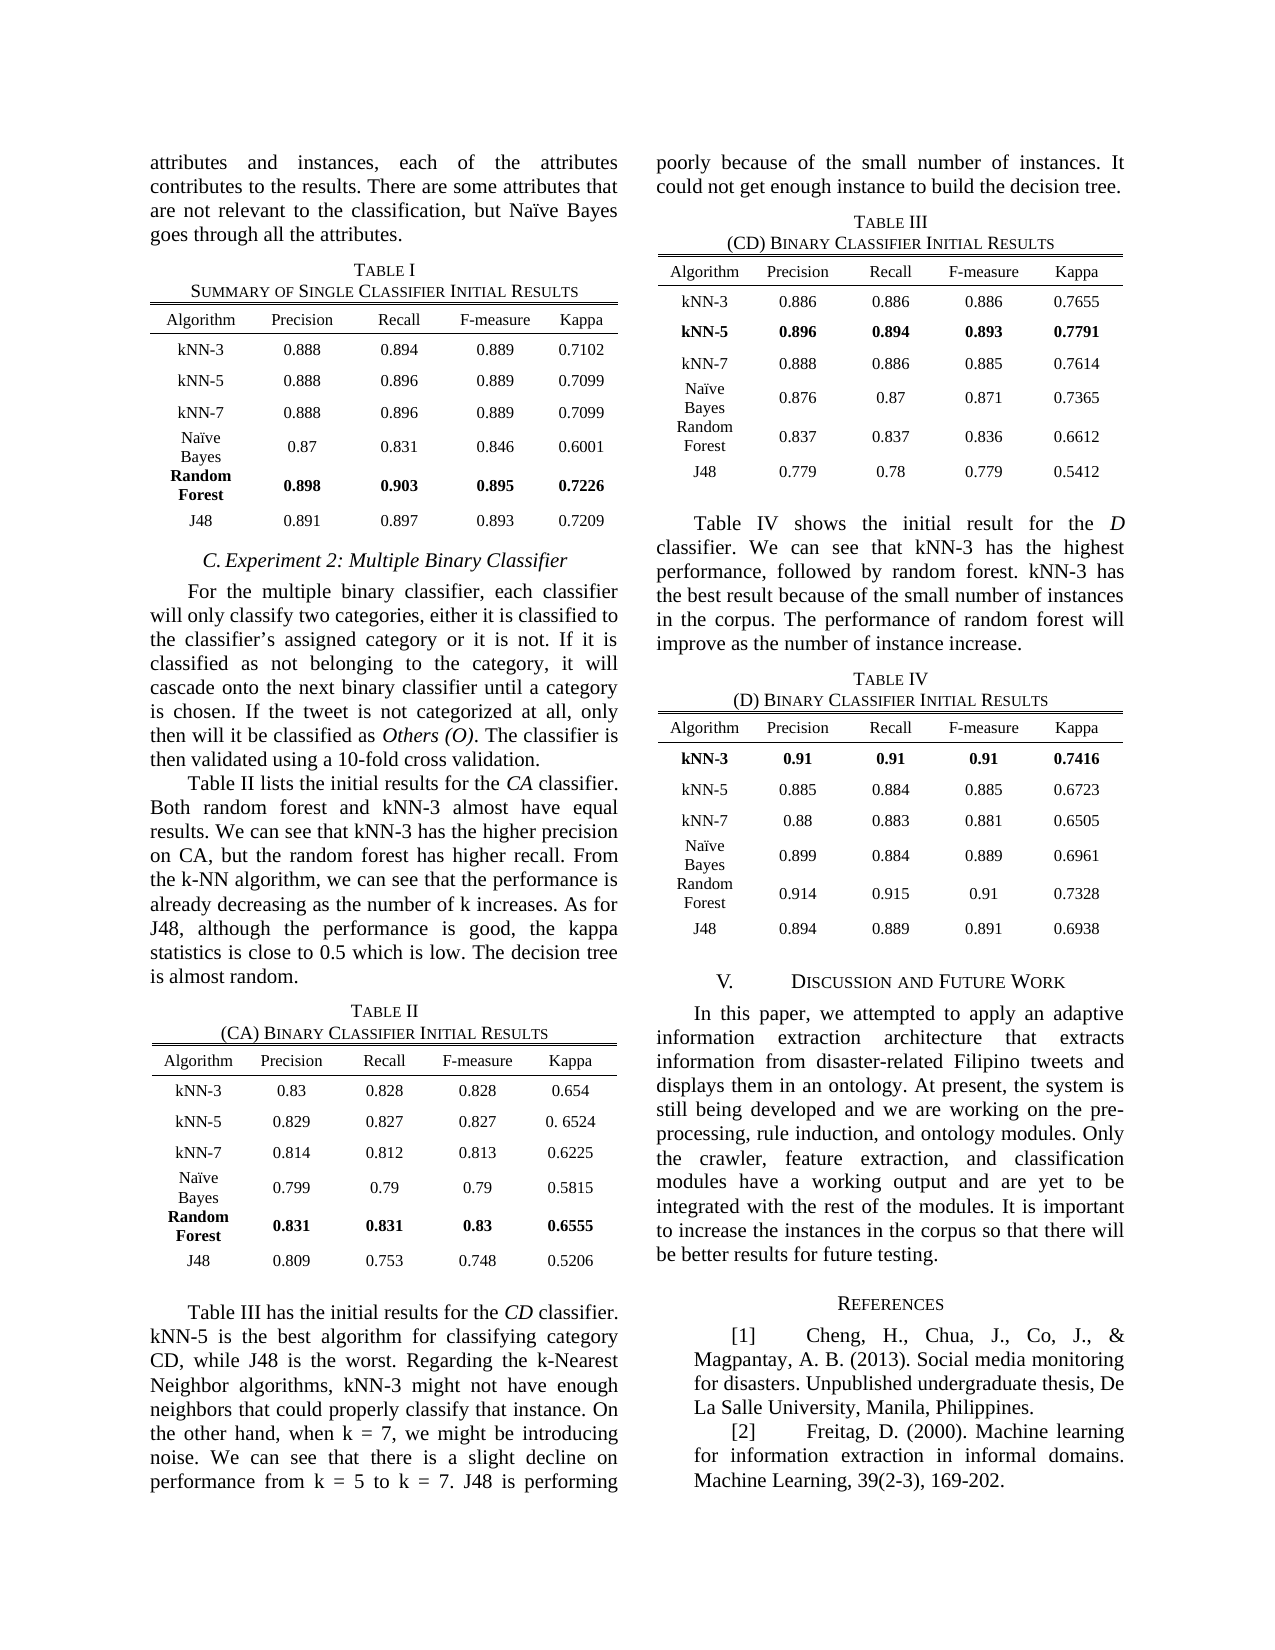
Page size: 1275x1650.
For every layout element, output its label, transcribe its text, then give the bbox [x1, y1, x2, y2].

table_cell 0.91 [937, 743, 1030, 773]
table_cell 0.888 [251, 396, 353, 428]
table_cell 0.828 [338, 1076, 431, 1106]
table_cell 0.6001 [545, 428, 618, 466]
text Table IV shows the initial result for the D classifier. We can see that kNN-3 has the highest performance, followed by random forest. kNN-3 has the best result because of the small number of instances in the corpus. The performance of random forest will improve as the number of instance increase. [656, 511, 1125, 655]
table_cell 0.7209 [545, 504, 618, 536]
table_cell 0.885 [937, 348, 1030, 379]
table_cell 0.6961 [1030, 836, 1123, 874]
table_cell 0.837 [844, 417, 937, 455]
table_cell 0.7365 [1030, 379, 1123, 417]
table_cell 0.91 [751, 743, 844, 773]
table_cell 0.896 [751, 316, 844, 347]
table_cell 0.894 [751, 913, 844, 944]
table_cell 0.885 [937, 773, 1030, 804]
table_cell 0.883 [844, 805, 937, 836]
subtitle Experiment 2: Multiple Binary Classifier [165, 548, 619, 572]
table_header F-measure [937, 714, 1030, 742]
table_header Recall [338, 1046, 431, 1074]
table_cell Naïve Bayes [152, 1168, 245, 1207]
table_cell 0. 6524 [524, 1106, 617, 1137]
table_cell 0.5412 [1030, 455, 1123, 487]
table_cell 0.837 [751, 417, 844, 455]
table_cell 0.846 [445, 428, 545, 466]
table_cell 0.871 [937, 379, 1030, 417]
text For the multiple binary classifier, each classifier will only classify two categories, either it is classified to the classifier’s assigned category or it is not. If it is classified as not belonging to the category, it will cascade onto the next binary classifier until a category is chosen. If the tweet is not categorized at all, only then will it be classified as Others (O). The classifier is then validated using a 10-fold cross validation. [150, 579, 619, 771]
table_cell 0.903 [353, 466, 445, 504]
table_cell 0.88 [751, 805, 844, 836]
table_cell 0.7416 [1030, 743, 1123, 773]
table_cell 0.6938 [1030, 913, 1123, 944]
table_cell kNN-7 [152, 1137, 245, 1168]
text Table II lists the initial results for the CA classifier. Both random forest and kNN-3 almost have equal results. We can see that kNN-3 has the higher precision on CA, but the random forest has higher recall. From the k-NN algorithm, we can see that the performance is already decreasing as the number of k increases. As for J48, although the performance is good, the kappa statistics is close to 0.5 which is low. The decision tree is almost random. [150, 771, 619, 988]
table_cell Random Forest [152, 1207, 245, 1245]
table_cell 0.885 [751, 773, 844, 804]
table_cell 0.898 [251, 466, 353, 504]
table_cell J48 [152, 1245, 245, 1276]
table_cell 0.828 [431, 1076, 524, 1106]
table_header Kappa [545, 305, 618, 333]
table_cell kNN-3 [658, 286, 751, 316]
table_cell 0.78 [844, 455, 937, 487]
table_cell 0.893 [445, 504, 545, 536]
table_header Algorithm [150, 305, 251, 333]
table_cell 0.827 [338, 1106, 431, 1137]
table_cell 0.6723 [1030, 773, 1123, 804]
table_cell 0.897 [353, 504, 445, 536]
table_cell 0.881 [937, 805, 1030, 836]
table_header F-measure [937, 257, 1030, 285]
table_cell 0.895 [445, 466, 545, 504]
table_cell J48 [658, 913, 751, 944]
table_cell 0.779 [937, 455, 1030, 487]
text Freitag, D. (2000). Machine learning for information extraction in informal domains. Machine Learning, 39(2-3), 169-202. [694, 1467, 1125, 1492]
table_cell 0.827 [431, 1106, 524, 1137]
table_header Recall [353, 305, 445, 333]
subtitle Discussion and Future Work [656, 969, 1125, 993]
text In this paper, we attempted to apply an adaptive information extraction architecture that extracts information from disaster-related Filipino tweets and displays them in an ontology. At present, the system is still being developed and we are working on the pre-processing, rule induction, and ontology modules. Only the crawler, feature extraction, and classification modules have a working output and are yet to be integrated with the rest of the modules. It is important to increase the instances in the corpus so that there will be better results for future testing. [656, 1001, 1125, 1266]
table_cell 0.891 [251, 504, 353, 536]
subtitle References [656, 1291, 1125, 1315]
text Cheng, H., Chua, J., Co, J., & Magpantay, A. B. (2013). Social media monitoring for disasters. Unpublished undergraduate thesis, De La Salle University, Manila, Philippines. [694, 1323, 1125, 1419]
table_cell 0.889 [937, 836, 1030, 874]
table_cell J48 [150, 504, 251, 536]
table_cell 0.79 [338, 1168, 431, 1207]
table_cell 0.748 [431, 1245, 524, 1276]
table_cell 0.7655 [1030, 286, 1123, 316]
table_cell 0.5815 [524, 1168, 617, 1207]
table_cell 0.7099 [545, 396, 618, 428]
table_cell 0.7102 [545, 334, 618, 365]
table_cell kNN-5 [658, 316, 751, 347]
table_cell Naïve Bayes [150, 428, 251, 466]
table_cell 0.91 [844, 743, 937, 773]
table_cell Random Forest [658, 417, 751, 455]
table_cell kNN-7 [150, 396, 251, 428]
table_cell Naïve Bayes [658, 836, 751, 874]
table_cell 0.7614 [1030, 348, 1123, 379]
table_cell 0.831 [245, 1207, 338, 1245]
table_cell 0.779 [751, 455, 844, 487]
table_cell 0.809 [245, 1245, 338, 1276]
table_cell 0.831 [338, 1207, 431, 1245]
table_cell Random Forest [658, 874, 751, 912]
table_cell 0.886 [844, 286, 937, 316]
table_cell kNN-7 [658, 348, 751, 379]
table_cell 0.829 [245, 1106, 338, 1137]
table_cell 0.886 [844, 348, 937, 379]
table_header Algorithm [152, 1046, 245, 1074]
table_header Recall [844, 257, 937, 285]
table_cell 0.886 [751, 286, 844, 316]
table_cell J48 [658, 455, 751, 487]
table_cell kNN-7 [658, 805, 751, 836]
table_cell 0.896 [353, 365, 445, 396]
table_header Recall [844, 714, 937, 742]
table_cell Naïve Bayes [658, 379, 751, 417]
table_cell 0.654 [524, 1076, 617, 1106]
table_header Algorithm [658, 257, 751, 285]
table_header Algorithm [658, 714, 751, 742]
table_cell 0.891 [937, 913, 1030, 944]
table_cell 0.889 [445, 365, 545, 396]
table_header Precision [751, 714, 844, 742]
table_cell 0.814 [245, 1137, 338, 1168]
table_cell 0.893 [937, 316, 1030, 347]
table_cell 0.896 [353, 396, 445, 428]
table_header Precision [251, 305, 353, 333]
table_cell 0.91 [937, 874, 1030, 912]
table_cell 0.812 [338, 1137, 431, 1168]
table_cell kNN-3 [658, 743, 751, 773]
table_cell 0.894 [353, 334, 445, 365]
table_cell 0.888 [251, 365, 353, 396]
table_cell 0.876 [751, 379, 844, 417]
table_header F-measure [431, 1046, 524, 1074]
table_cell 0.884 [844, 836, 937, 874]
table_cell 0.813 [431, 1137, 524, 1168]
table_cell 0.87 [251, 428, 353, 466]
table_header Kappa [1030, 257, 1123, 285]
table_cell 0.6555 [524, 1207, 617, 1245]
table_cell 0.914 [751, 874, 844, 912]
table_cell Random Forest [150, 466, 251, 504]
table_cell 0.899 [751, 836, 844, 874]
table_cell 0.831 [353, 428, 445, 466]
text Table III has the initial results for the CD classifier. kNN-5 is the best algorithm for classifying category CD, while J48 is the worst. Regarding the k-Nearest Neighbor algorithms, kNN-3 might not have enough neighbors that could properly classify that instance. On the other hand, when k = 7, we might be introducing noise. We can see that there is a slight decline on performance from k = 5 to k = 7. J48 is performing poorly because of the small number of instances. It could not get enough instance to build the decision tree. [150, 1300, 619, 1493]
table_cell 0.894 [844, 316, 937, 347]
table_cell 0.799 [245, 1168, 338, 1207]
table_cell 0.836 [937, 417, 1030, 455]
table_cell 0.83 [431, 1207, 524, 1245]
table_cell 0.6505 [1030, 805, 1123, 836]
table_cell 0.915 [844, 874, 937, 912]
table_header F-measure [445, 305, 545, 333]
text Freitag, D. (2000). Machine learning for information extraction in informal domains. Machine Learning, 39(2-3), 169-202. [694, 1419, 1125, 1444]
table_cell 0.6225 [524, 1137, 617, 1168]
table_header Kappa [1030, 714, 1123, 742]
table_cell 0.79 [431, 1168, 524, 1207]
table_cell 0.7226 [545, 466, 618, 504]
table_cell 0.888 [751, 348, 844, 379]
table_cell kNN-3 [152, 1076, 245, 1106]
table_cell 0.5206 [524, 1245, 617, 1276]
table_cell 0.889 [445, 396, 545, 428]
table_header Precision [751, 257, 844, 285]
table_cell 0.7328 [1030, 874, 1123, 912]
table_cell 0.7791 [1030, 316, 1123, 347]
table_cell 0.884 [844, 773, 937, 804]
table_header Precision [245, 1046, 338, 1074]
table_cell kNN-5 [658, 773, 751, 804]
table_cell 0.83 [245, 1076, 338, 1106]
table_cell 0.6612 [1030, 417, 1123, 455]
table_cell 0.886 [937, 286, 1030, 316]
table_cell 0.87 [844, 379, 937, 417]
table_cell 0.888 [251, 334, 353, 365]
table_cell 0.753 [338, 1245, 431, 1276]
table_cell 0.889 [445, 334, 545, 365]
table_cell 0.889 [844, 913, 937, 944]
table_cell kNN-5 [150, 365, 251, 396]
table_cell kNN-5 [152, 1106, 245, 1137]
table_cell kNN-3 [150, 334, 251, 365]
table_cell 0.7099 [545, 365, 618, 396]
table_header Kappa [524, 1046, 617, 1074]
